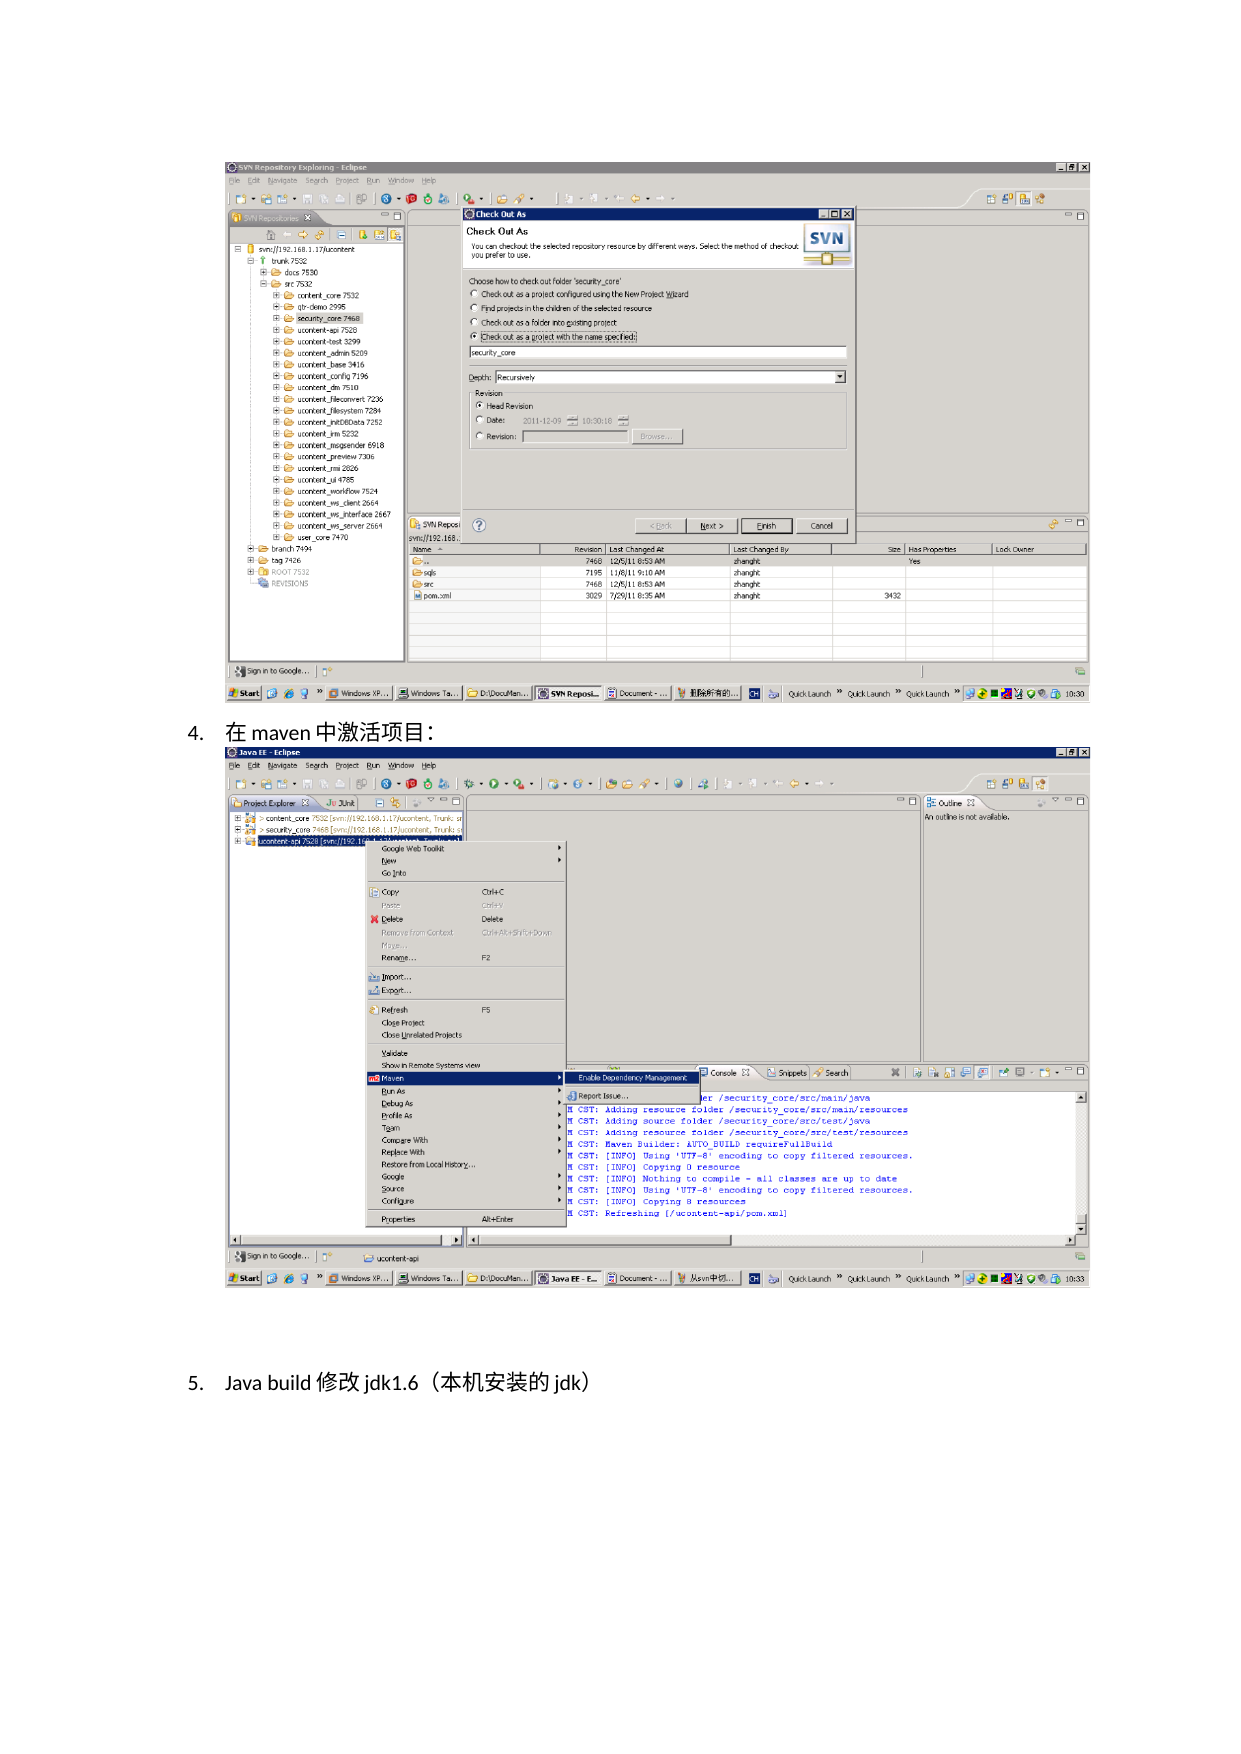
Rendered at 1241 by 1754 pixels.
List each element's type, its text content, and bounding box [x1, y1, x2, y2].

list Java build修改jdk1.6（本机安装的jdk） [187, 1364, 1053, 1397]
picture [225, 747, 1091, 1288]
list 在maven中激活项目： [187, 714, 1053, 747]
picture [225, 162, 1091, 703]
